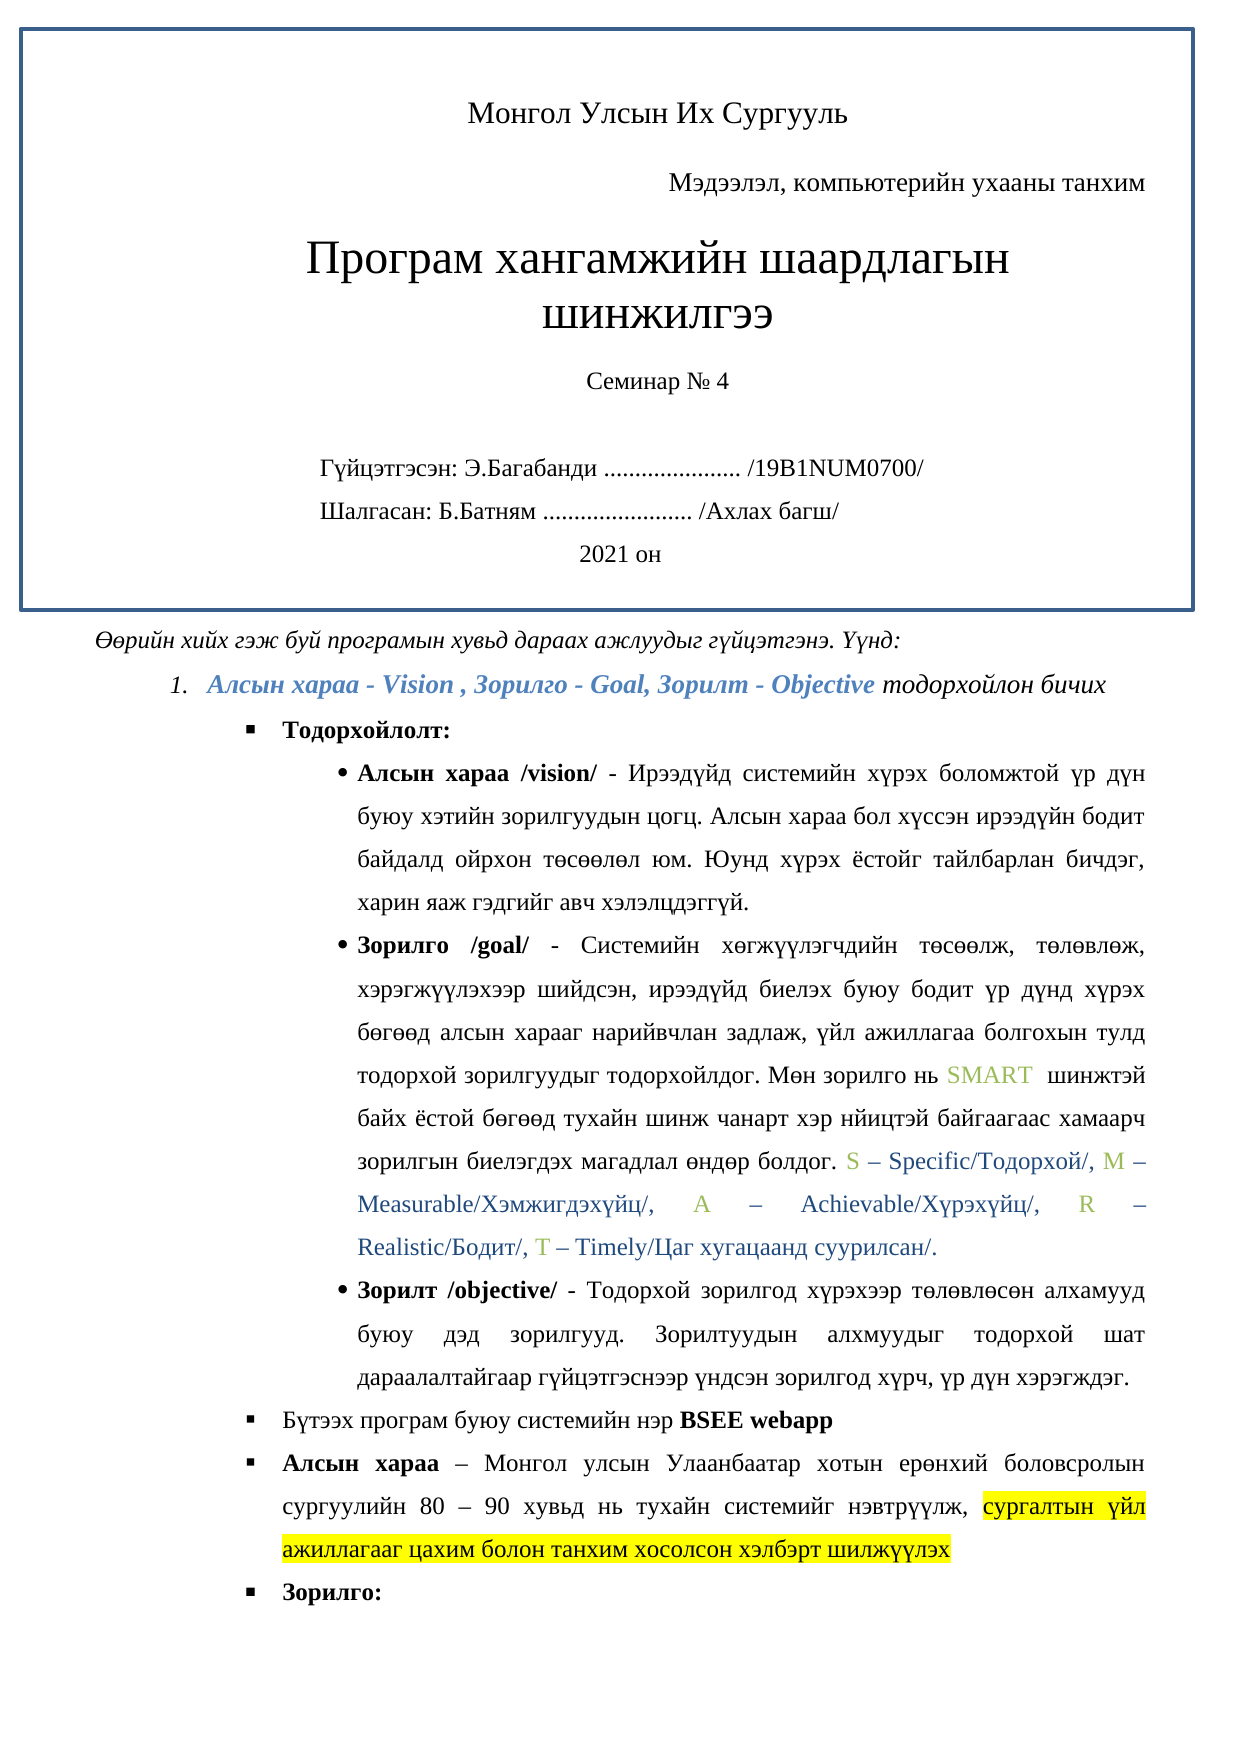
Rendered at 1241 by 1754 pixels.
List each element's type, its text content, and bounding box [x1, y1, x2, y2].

text Програм хангамжийн шаардлагын [169, 229, 1146, 284]
text Гүйцэтгэсэн: Э.Багабанди ...................... /19B1NUM0700/ [319, 453, 1146, 481]
text Монгол Улсын Их Сургууль [169, 94, 1146, 130]
text Мэдээлэл, компьютерийн ухааны танхим [169, 166, 1146, 197]
list Зорилт /objective/ - Тодорхой зорилгод хүрэхээр төлөвлөсөн алхамууд буюу дэд зорилгууд. Зорилтуудын алхмуудыг тодорхой шат дараалалтайгаар гүйцэтгэснээр үндсэн зорилгод хүрч, үр дүн хэрэгждэг. [338, 1276, 1146, 1391]
text Семинар № 4 [169, 366, 1146, 395]
list Алсын хараа - Vision , Зорилго - Goal, Зорилт - Objective тодорхойлон бичих [169, 668, 1146, 699]
text шинжилгээ [169, 284, 1146, 339]
list Бүтээх програм буюу системийн нэр BSEE webapp [244, 1405, 1146, 1434]
list Зорилго /goal/ - Системийн хөгжүүлэгчдийн төсөөлж, төлөвлөж, хэрэгжүүлэхээр шийдсэн, ирээдүйд биелэх буюу бодит үр дүнд хүрэх бөгөөд алсын харааг нарийвчлан задлаж, үйл ажиллагаа болгохын тулд тодорхой зорилгуудыг тодорхойлдог. Мөн зорилго нь SMART шинжтэй байх ёстой бөгөөд тухайн шинж чанарт хэр нйицтэй байгаагаас хамаарч зорилгын биелэгдэх магадлал өндөр болдог. S – Specific/Тодорхой/, M – Measurable/Хэмжигдэхүйц/, A – Achievable/Хүрэхүйц/, R – Realistic/Бодит/, T – Timely/Цаг хугацаанд суурилсан/. [338, 931, 1146, 1261]
list Алсын хараа /vision/ - Ирээдүйд системийн хүрэх боломжтой үр дүн буюу хэтийн зорилгуудын цогц. Алсын хараа бол хүссэн ирээдүйн бодит байдалд ойрхон төсөөлөл юм. Юунд хүрэх ёстойг тайлбарлан бичдэг, харин яаж гэдгийг авч хэлэлцдэггүй. [338, 758, 1146, 916]
list Зорилго: [244, 1577, 1146, 1606]
list Алсын хараа – Монгол улсын Улаанбаатар хотын ерөнхий боловсролын сургуулийн 80 – 90 хувьд нь тухайн системийг нэвтрүүлж, сургалтын үйл ажиллагааг цахим болон танхим хосолсон хэлбэрт шилжүүлэх [244, 1448, 1146, 1563]
text 2021 он [94, 539, 1146, 568]
text Шалгасан: Б.Батням ........................ /Ахлах багш/ [319, 496, 1146, 524]
text Өөрийн хийх гэж буй програмын хувьд дараах ажлуудыг гүйцэтгэнэ. Үүнд: [94, 625, 1146, 654]
list Тодорхойлолт: [244, 715, 1146, 744]
